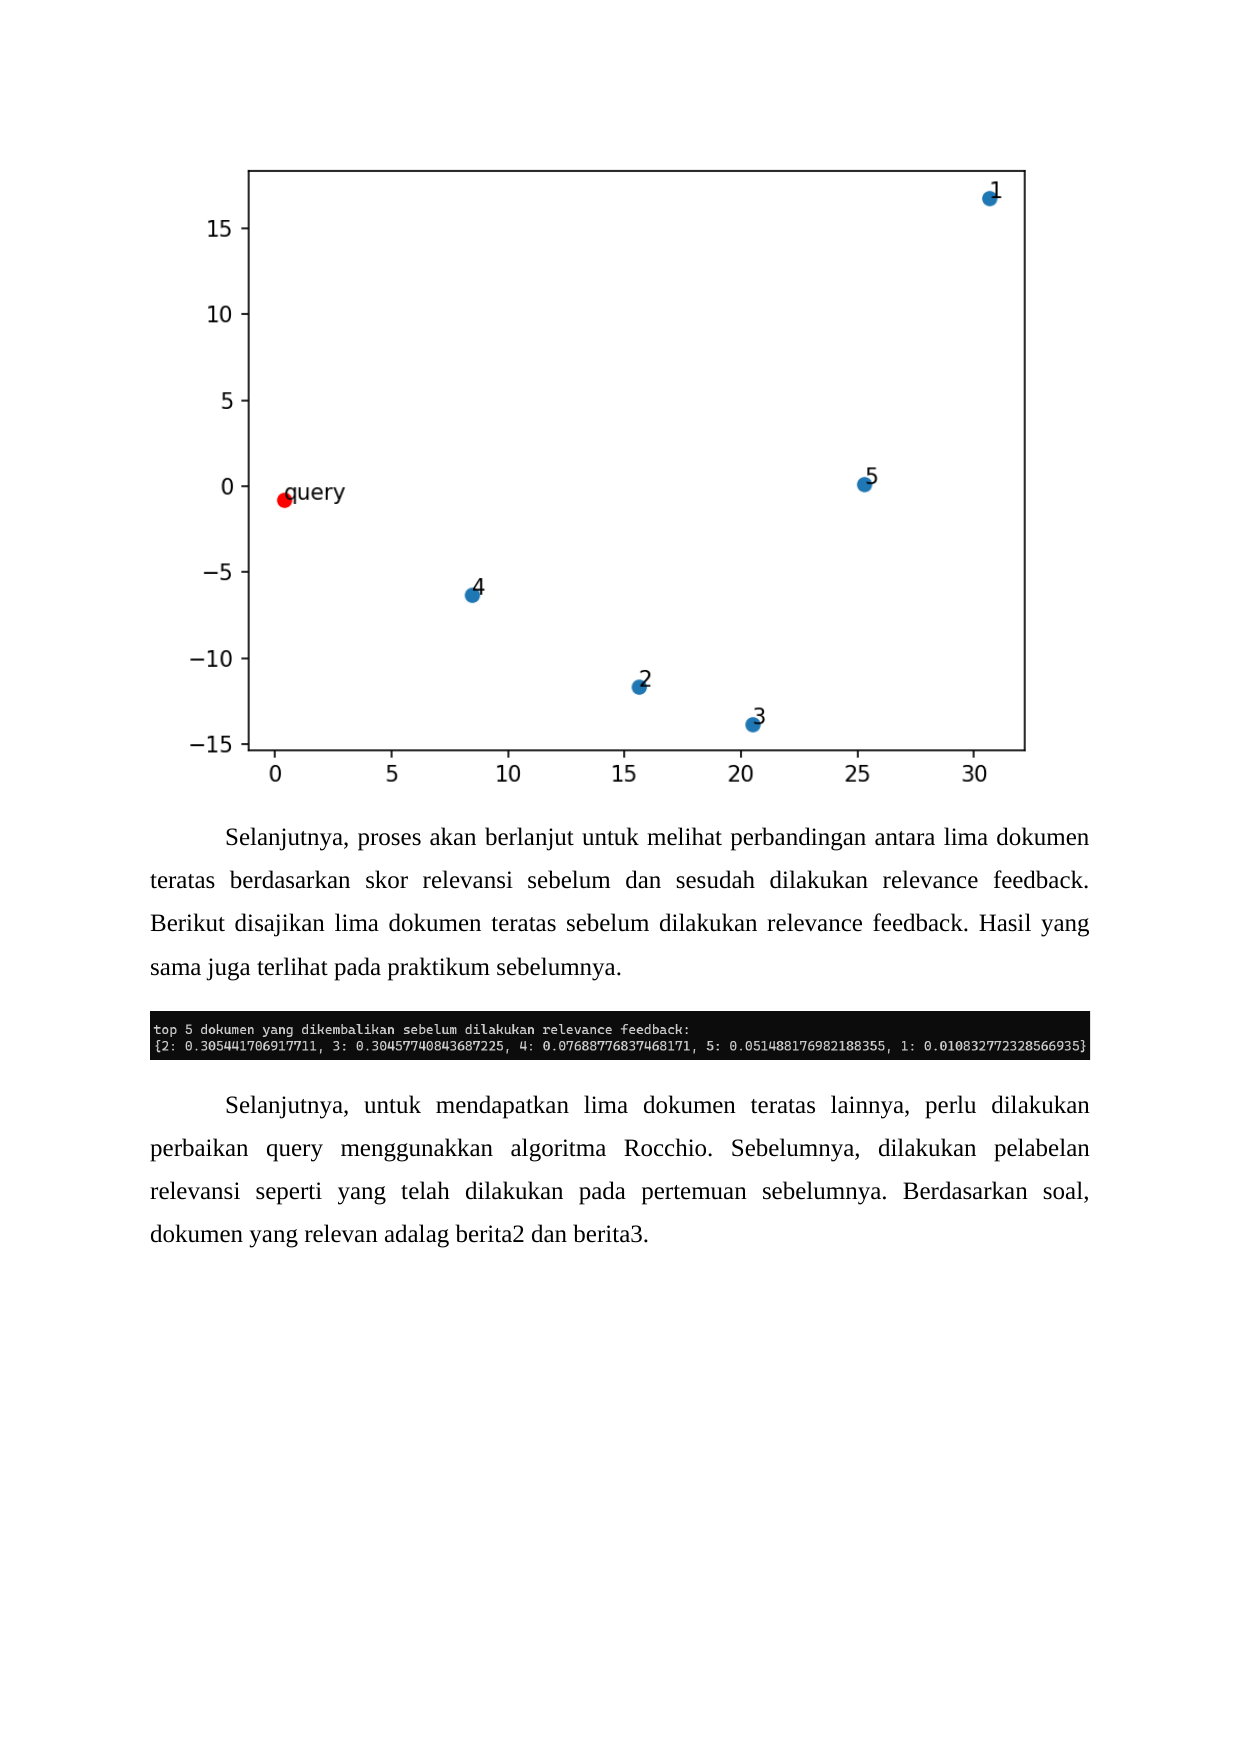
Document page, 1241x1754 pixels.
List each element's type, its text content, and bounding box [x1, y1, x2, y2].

text Selanjutnya, proses akan berlanjut untuk melihat perbandingan antara lima dokumen teratas berdasarkan skor relevansi sebelum dan sesudah dilakukan relevance feedback. Berikut disajikan lima dokumen teratas sebelum dilakukan relevance feedback. Hasil yang sama juga terlihat pada praktikum sebelumnya. [150, 822, 1090, 980]
picture [187, 150, 1053, 792]
picture [150, 1011, 1091, 1060]
text Selanjutnya, untuk mendapatkan lima dokumen teratas lainnya, perlu dilakukan perbaikan query menggunakkan algoritma Rocchio. Sebelumnya, dilakukan pelabelan relevansi seperti yang telah dilakukan pada pertemuan sebelumnya. Berdasarkan soal, dokumen yang relevan adalag berita2 dan berita3. [150, 1090, 1090, 1248]
